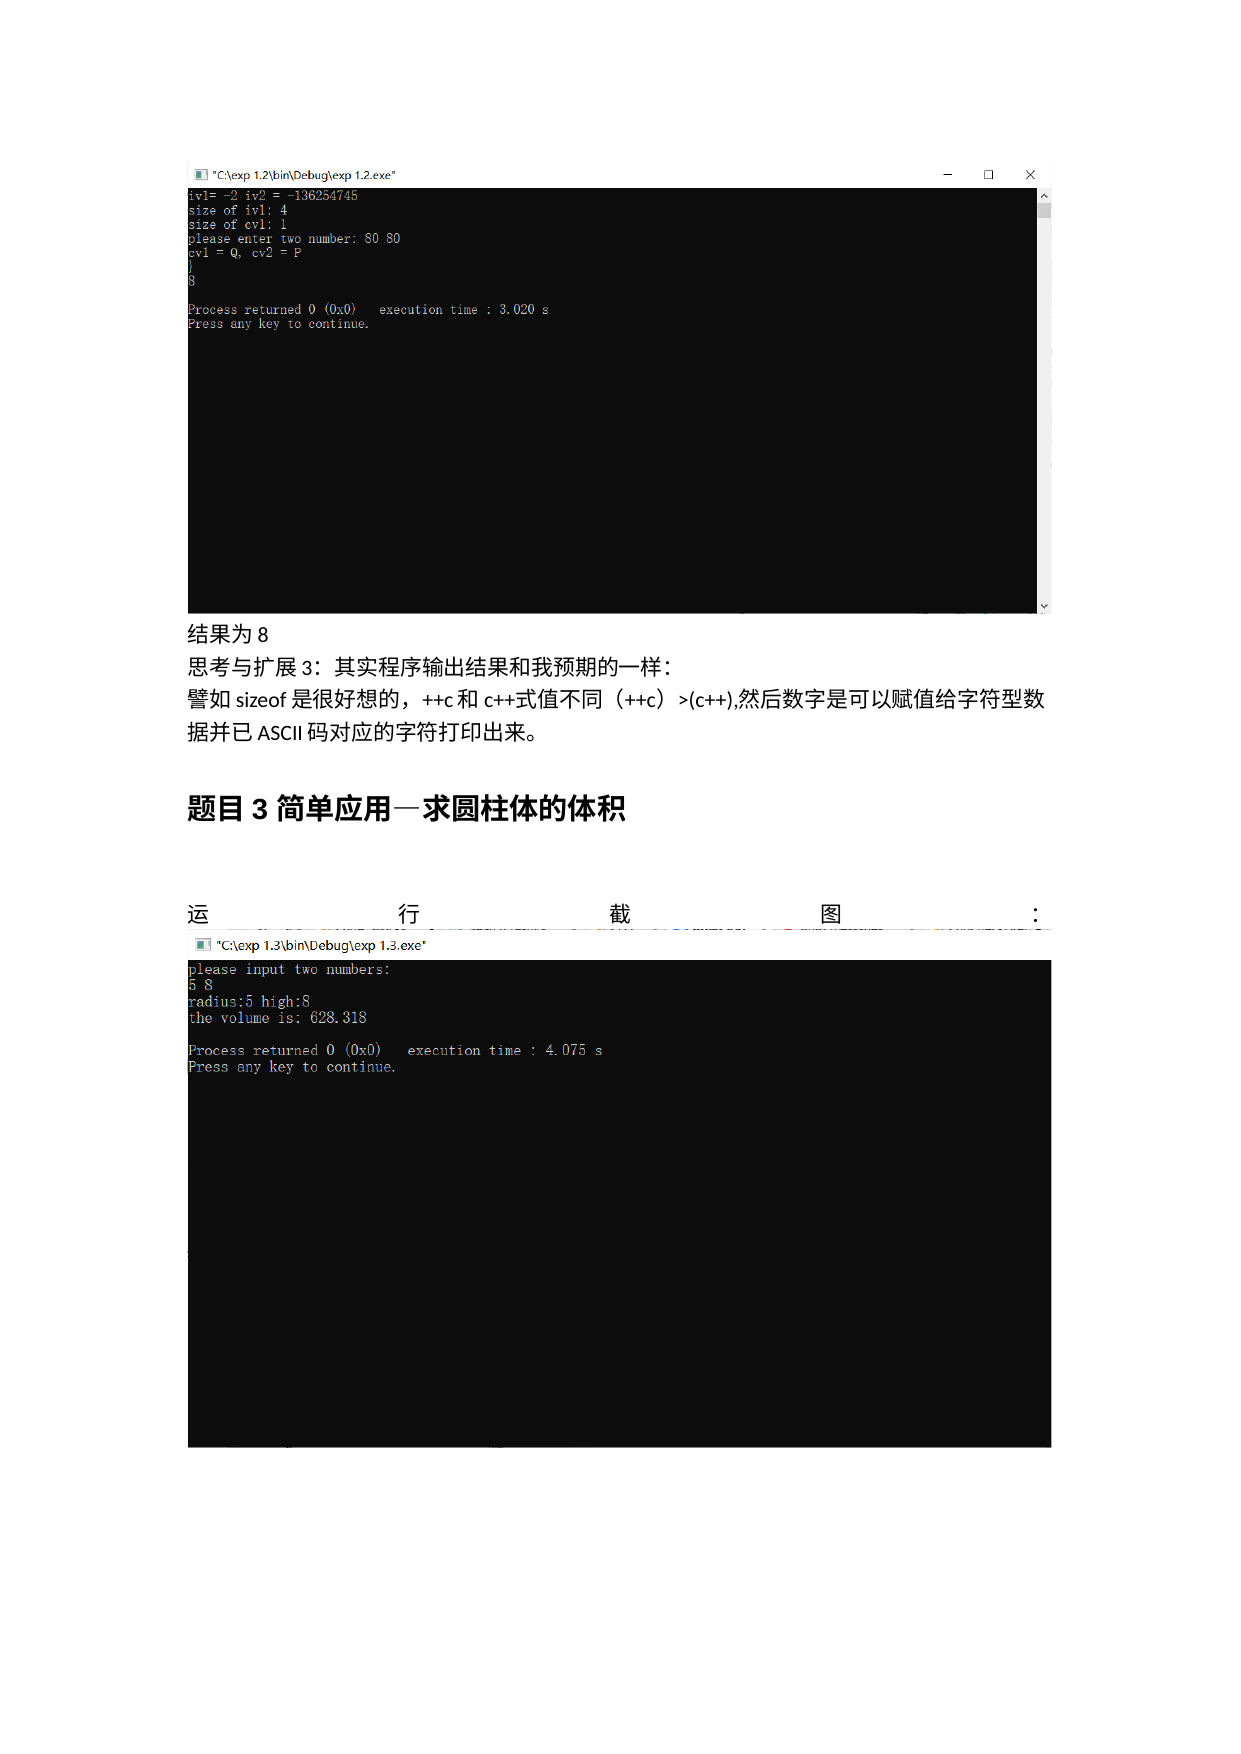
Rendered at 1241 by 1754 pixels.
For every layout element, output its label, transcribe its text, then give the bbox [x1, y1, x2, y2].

picture [187, 929, 1052, 1448]
text 思考与扩展3：其实程序输出结果和我预期的一样： [187, 649, 1053, 682]
text 譬如sizeof是很好想的，++c和c++式值不同（++c）>(c++),然后数字是可以赋值给字符型数据并已ASCII码对应的字符打印出来。 [187, 682, 1053, 747]
picture [187, 162, 1052, 614]
subtitle 题目3 简单应用—求圆柱体的体积 [187, 774, 1053, 839]
text 结果为8 [187, 617, 1053, 649]
